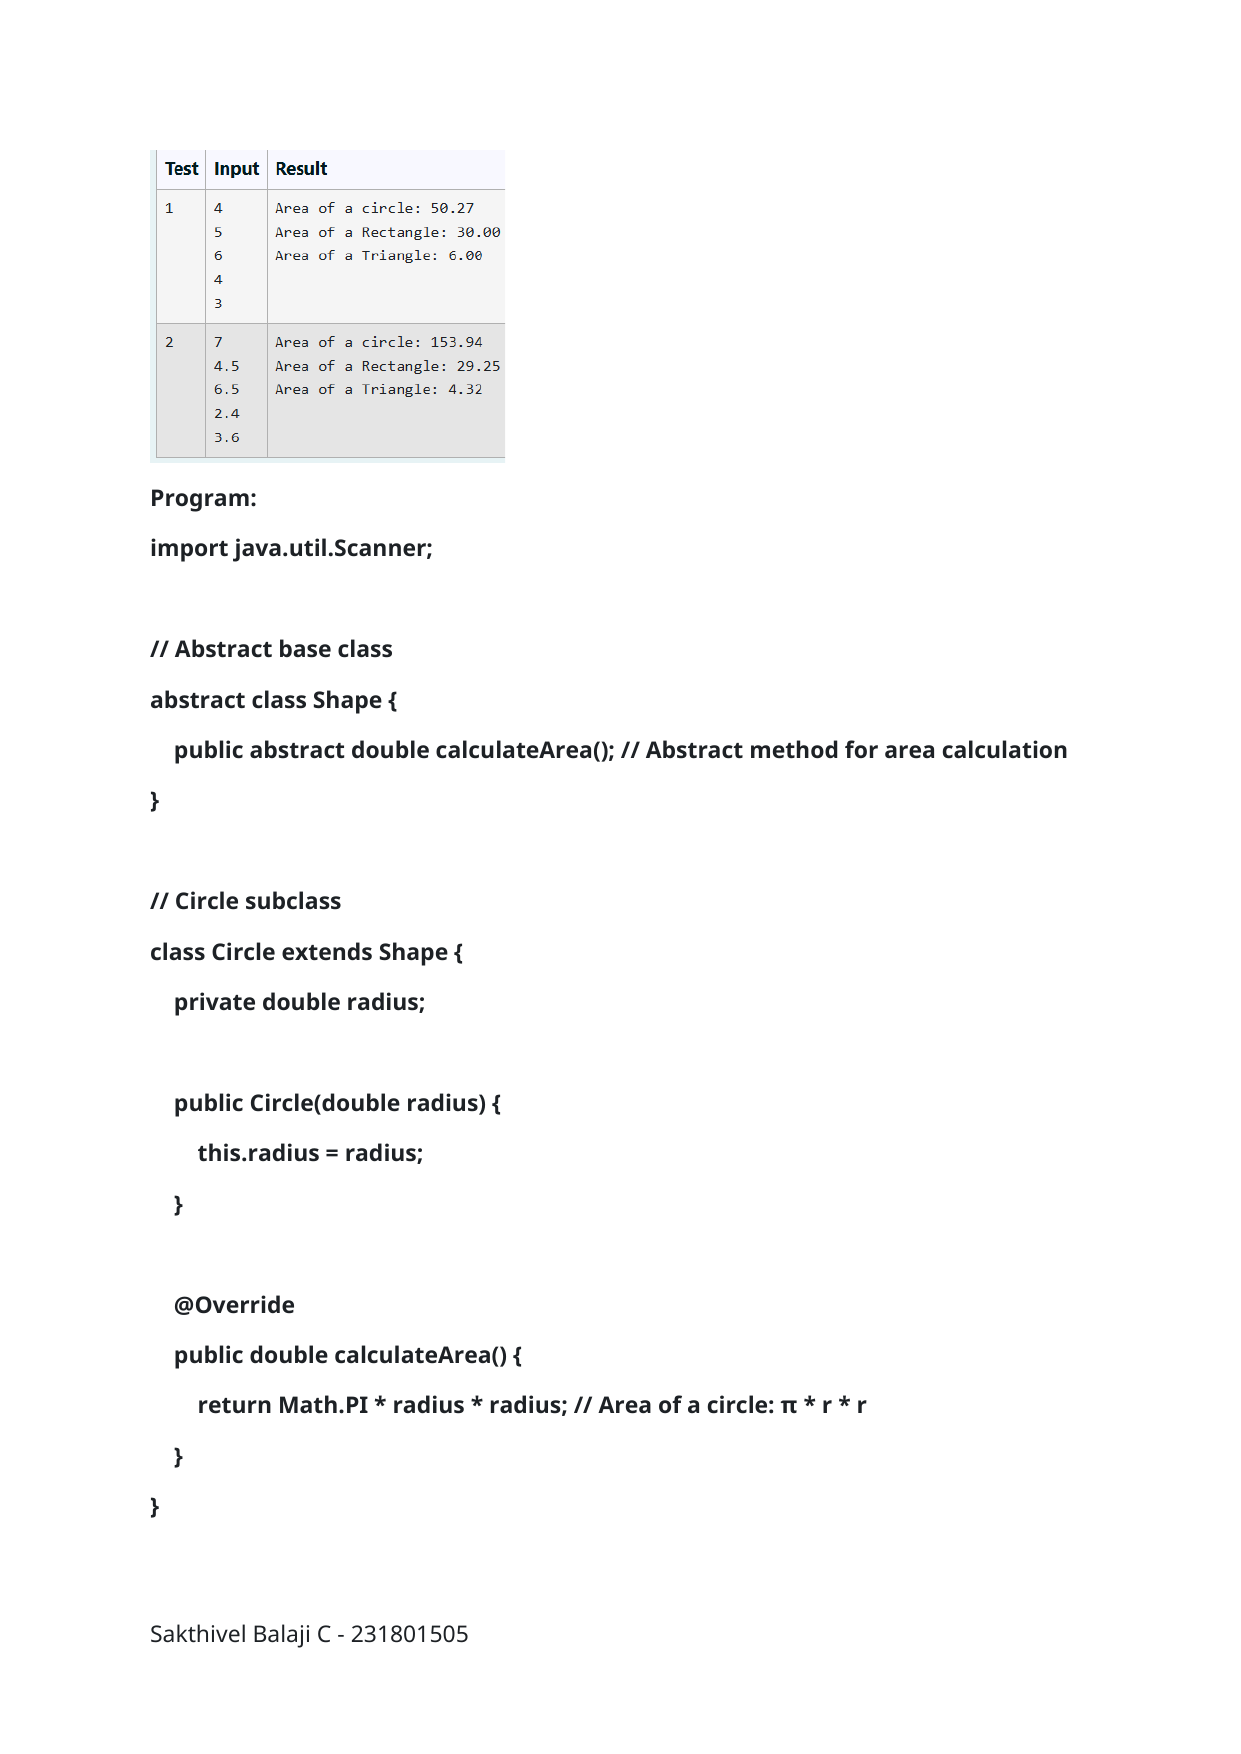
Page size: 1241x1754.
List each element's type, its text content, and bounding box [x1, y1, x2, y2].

picture [150, 150, 506, 463]
text // Abstract base class [150, 633, 1090, 664]
text abstract class Shape { [150, 683, 1090, 715]
text // Circle subclass [150, 885, 1090, 916]
text @Override [150, 1288, 1090, 1320]
text } [150, 784, 1090, 816]
text class Circle extends Shape { [150, 936, 1090, 967]
text } [150, 1490, 1090, 1521]
text import java.util.Scanner; [150, 532, 1090, 563]
text private double radius; [150, 986, 1090, 1017]
text Program: [150, 482, 1090, 513]
text public abstract double calculateArea(); // Abstract method for area calculation [150, 734, 1090, 765]
text } [150, 1188, 1090, 1219]
text public double calculateArea() { [150, 1339, 1090, 1370]
text } [150, 1440, 1090, 1471]
text public Circle(double radius) { [150, 1087, 1090, 1118]
text this.radius = radius; [150, 1137, 1090, 1168]
text return Math.PI * radius * radius; // Area of a circle: π * r * r [150, 1389, 1090, 1421]
